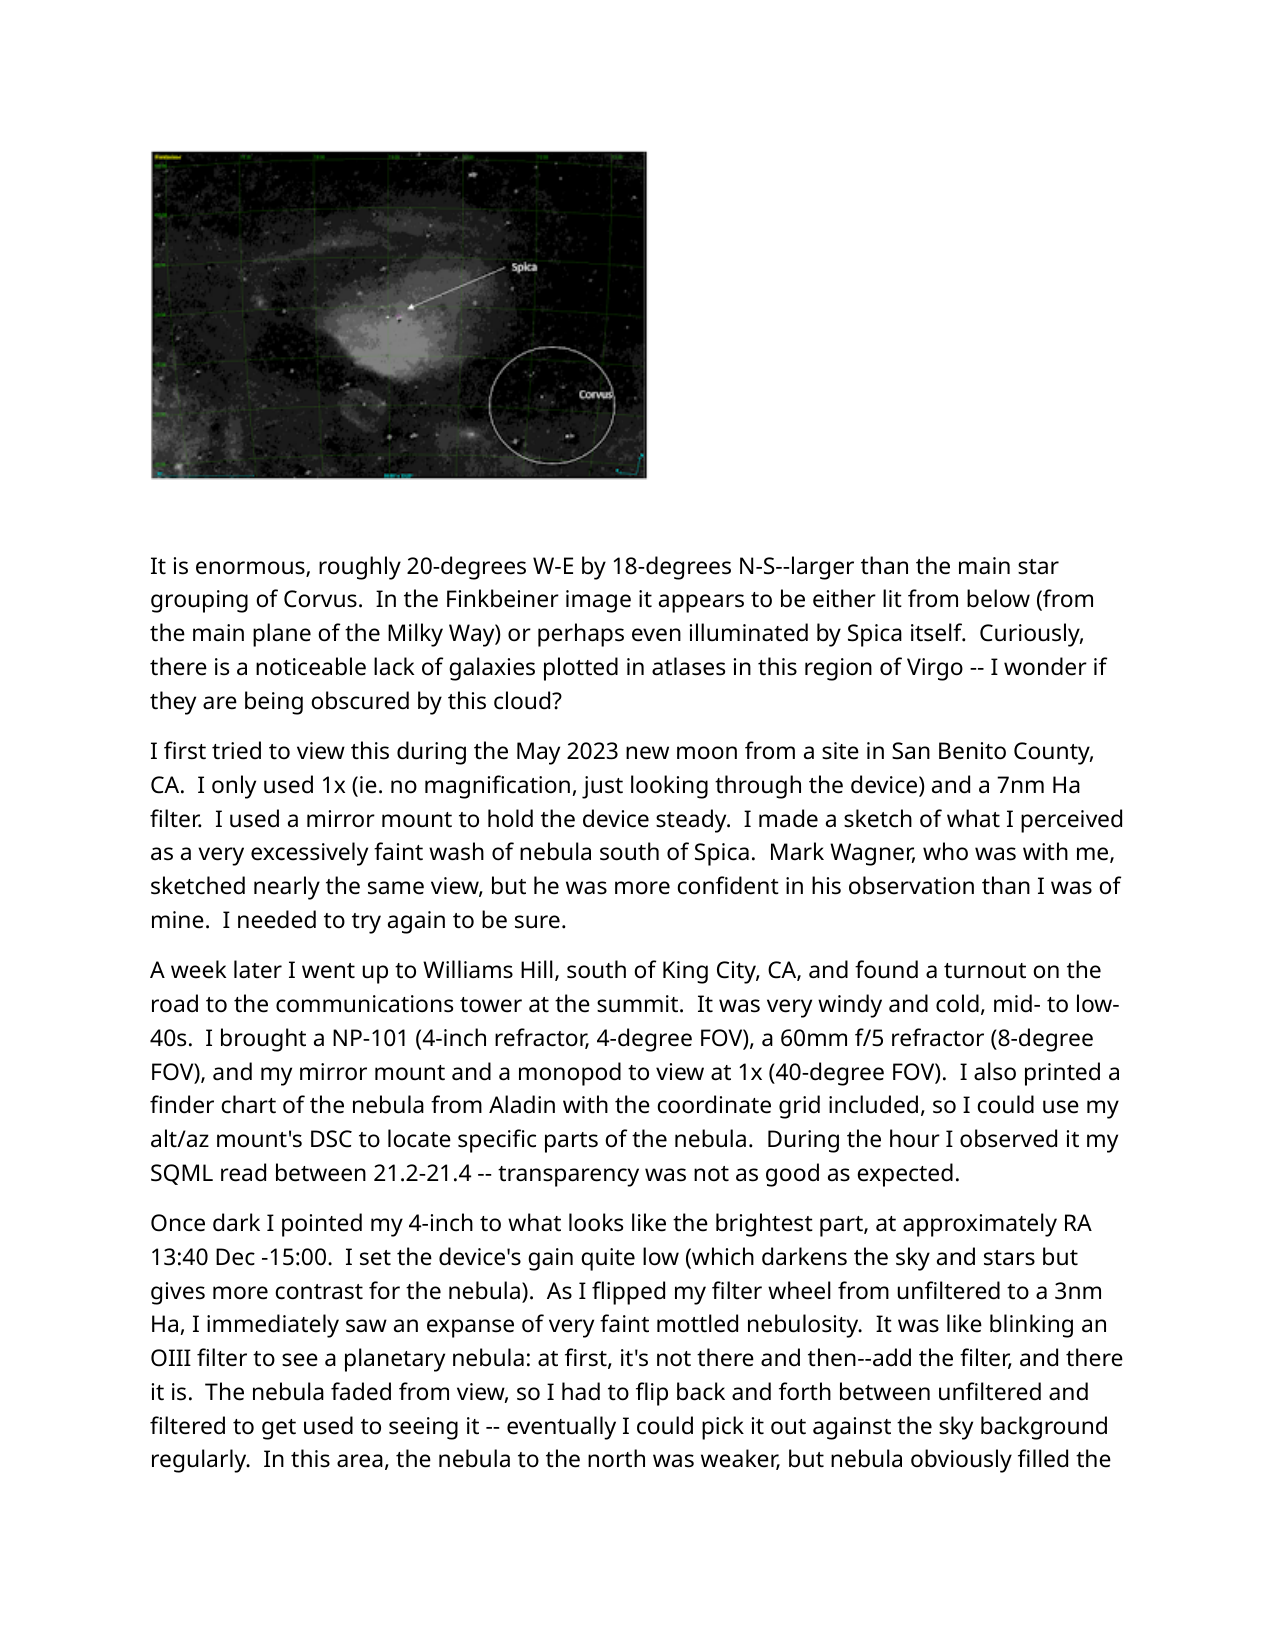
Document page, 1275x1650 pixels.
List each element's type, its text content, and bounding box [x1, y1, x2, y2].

picture [150, 150, 650, 480]
text I first tried to view this during the May 2023 new moon from a site in San Benito County, CA. I only used 1x (ie. no magnification, just looking through the device) and a 7nm Ha filter. I used a mirror mount to hold the device steady. I made a sketch of what I perceived as a very excessively faint wash of nebula south of Spica. Mark Wagner, who was with me, sketched nearly the same view, but he was more confident in his observation than I was of mine. I needed to try again to be sure. [150, 735, 1125, 935]
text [150, 1207, 1125, 1474]
text A week later I went up to Williams Hill, south of King City, CA, and found a turnout on the road to the communications tower at the summit. It was very windy and cold, mid- to low- 40s. I brought a NP-101 (4-inch refractor, 4-degree FOV), a 60mm f/5 refractor (8-degree FOV), and my mirror mount and a monopod to view at 1x (40-degree FOV). I also printed a finder chart of the nebula from Aladin with the coordinate grid included, so I could use my alt/az mount's DSC to locate specific parts of the nebula. During the hour I observed it my SQML read between 21.2-21.4 -- transparency was not as good as expected. [150, 954, 1125, 1188]
text It is enormous, roughly 20-degrees W-E by 18-degrees N-S--larger than the main star grouping of Corvus. In the Finkbeiner image it appears to be either lit from below (from the main plane of the Milky Way) or perhaps even illuminated by Spica itself. Curiously, there is a noticeable lack of galaxies plotted in atlases in this region of Virgo -- I wonder if they are being obscured by this cloud? [150, 549, 1125, 716]
